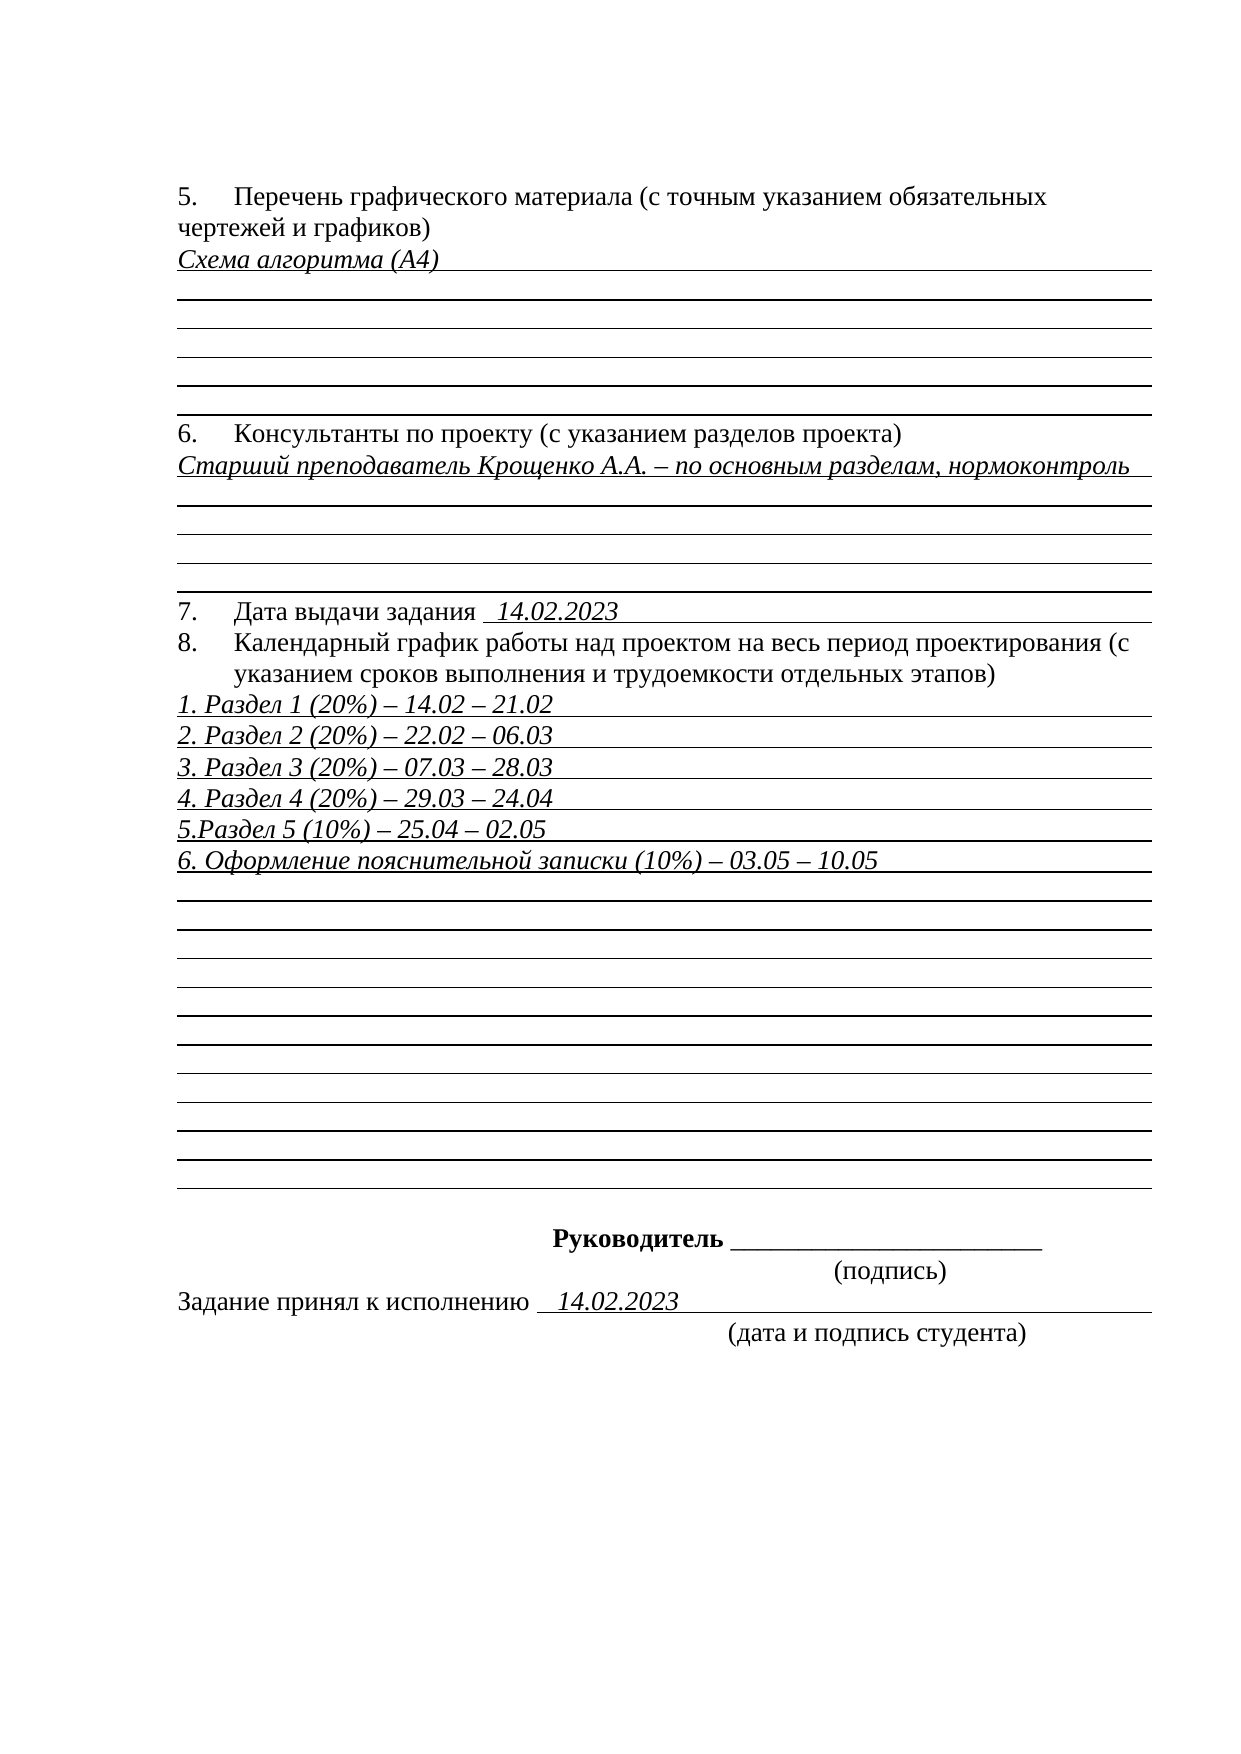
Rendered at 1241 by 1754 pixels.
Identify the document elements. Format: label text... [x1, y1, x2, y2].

text (дата и подпись студента) [721, 1316, 1152, 1347]
text 8. Календарный график работы над проектом на весь период проектирования (с указанием сроков выполнения и трудоемкости отдельных этапов) [177, 626, 1152, 688]
text Старший преподаватель Крощенко А.А. – по основным разделам, нормоконтроль [177, 449, 1152, 476]
text Руководитель _______________________ [552, 1223, 1152, 1254]
text Схема алгоритма (А4) [177, 243, 1152, 270]
text 1. Раздел 1 (20%) – 14.02 – 21.02 [177, 688, 1152, 716]
text 6. Консультанты по проекту (с указанием разделов проекта) [177, 418, 1152, 449]
text 3. Раздел 3 (20%) – 07.03 – 28.03 [177, 751, 1152, 778]
text 5.Раздел 5 (10%) – 25.04 – 02.05 [177, 813, 1152, 840]
text 5. Перечень графического материала (с точным указанием обязательных чертежей и графиков) [177, 180, 1152, 243]
text 4. Раздел 4 (20%) – 29.03 – 24.04 [177, 782, 1152, 809]
text Задание принял к исполнению 14.02.2023 [177, 1285, 1152, 1316]
text 6. Оформление пояснительной записки (10%) – 03.05 – 10.05 [177, 844, 1152, 871]
text (подпись) [833, 1254, 1152, 1285]
text 7. Дата выдачи задания 14.02.2023 [177, 595, 1152, 626]
text 2. Раздел 2 (20%) – 22.02 – 06.03 [177, 719, 1152, 747]
